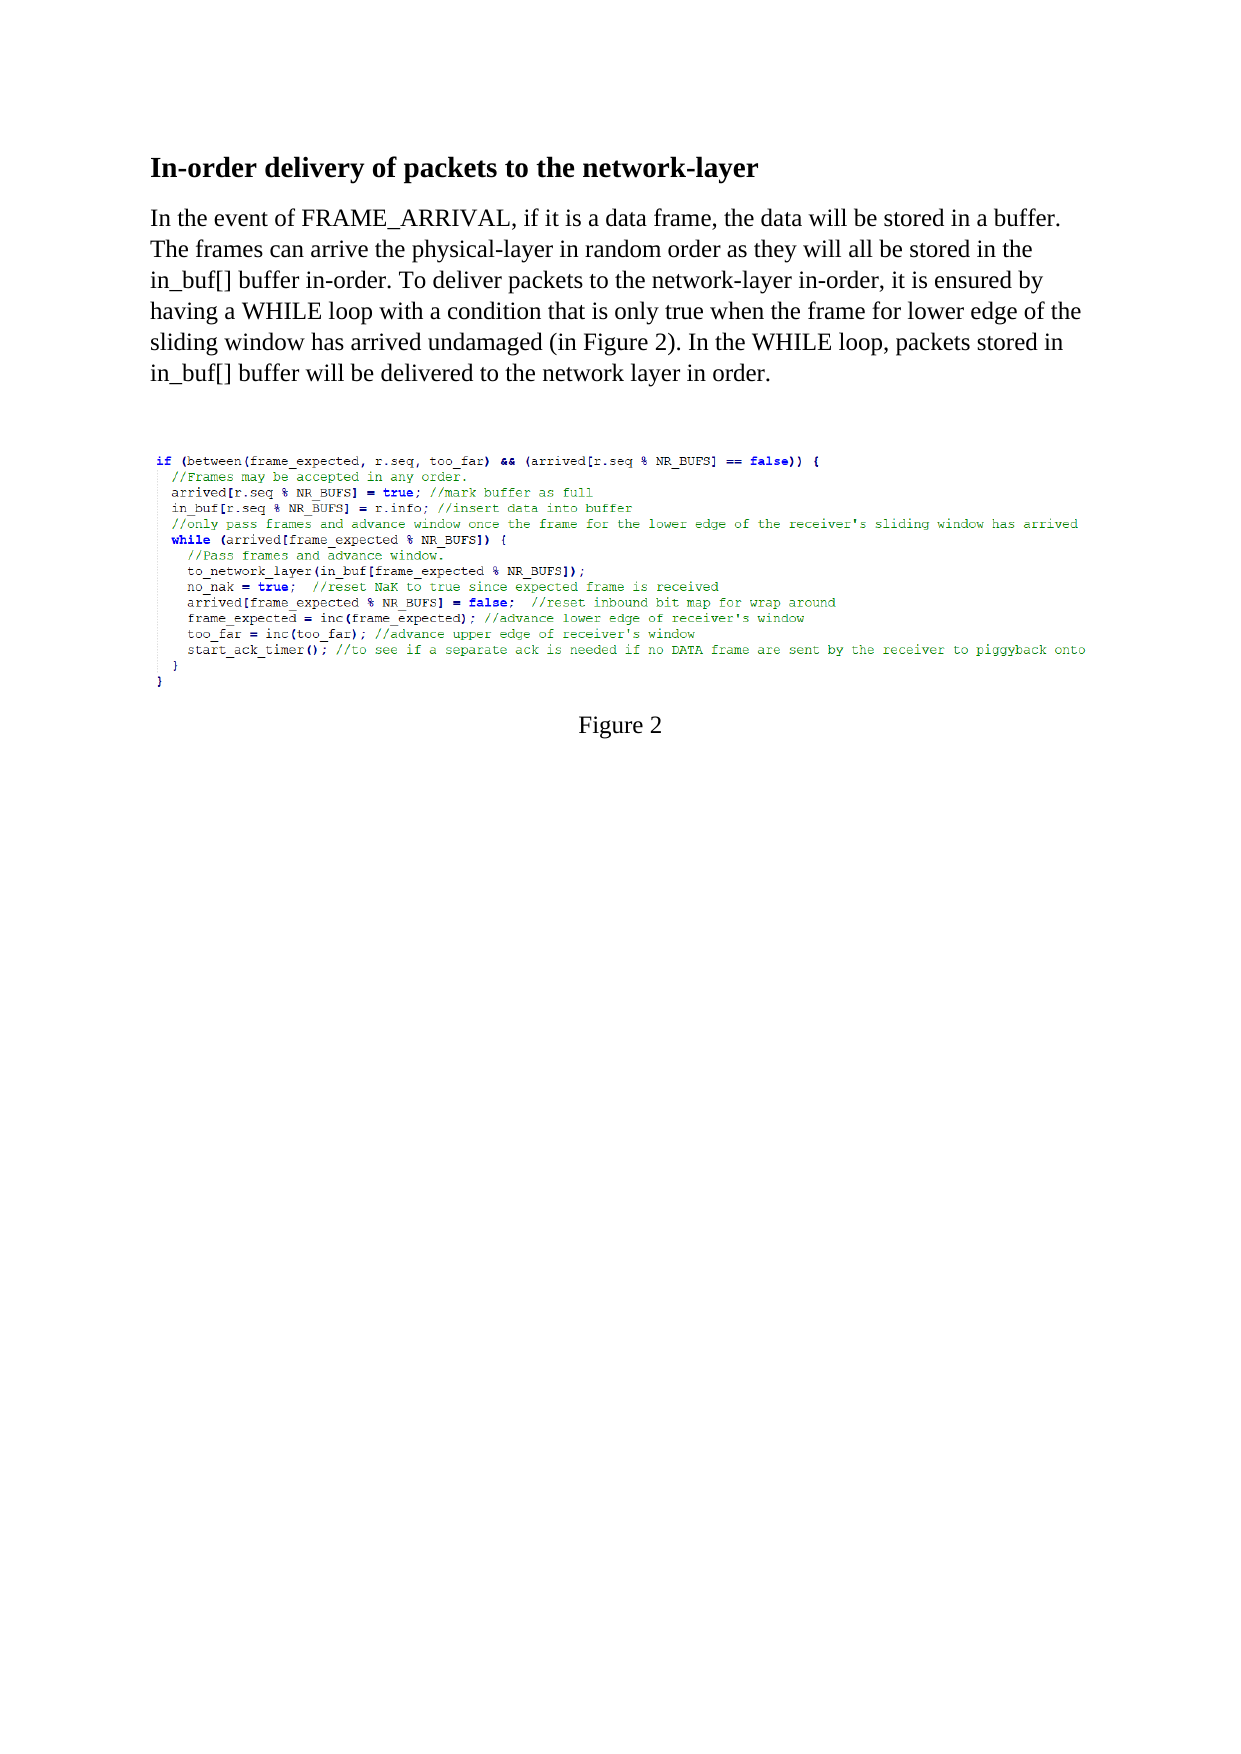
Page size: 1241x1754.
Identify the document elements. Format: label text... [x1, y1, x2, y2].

text Figure 2 [150, 710, 1090, 738]
text In the event of FRAME_ARRIVAL, if it is a data frame, the data will be stored in a buffer. The frames can arrive the physical-layer in random order as they will all be stored in the in_buf[] buffer in-order. To deliver packets to the network-layer in-order, it is ensured by having a WHILE loop with a condition that is only true when the frame for lower edge of the sliding window has arrived undamaged (in Figure 2). In the WHILE loop, packets stored in in_buf[] buffer will be delivered to the network layer in order. [150, 203, 1090, 387]
picture [150, 453, 1097, 691]
text In-order delivery of packets to the network-layer [150, 150, 1090, 183]
